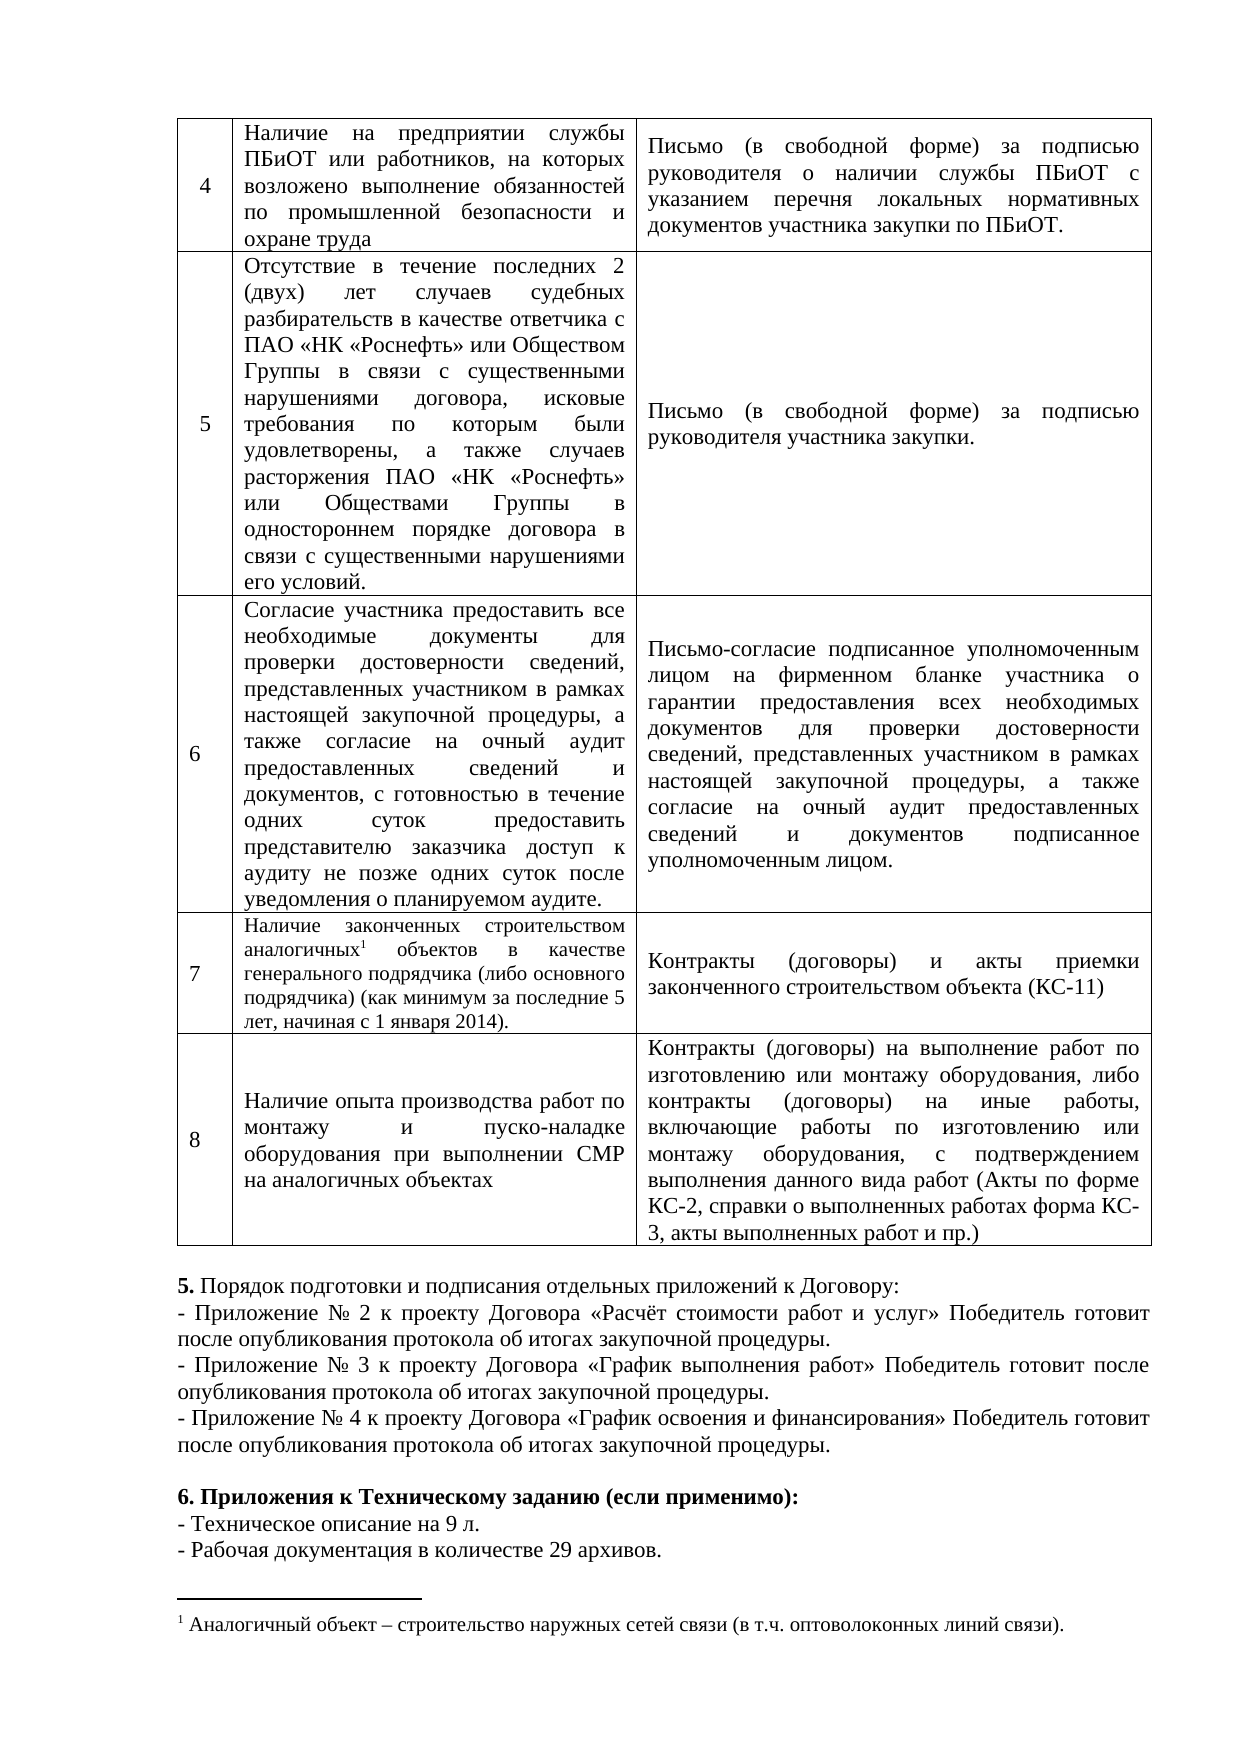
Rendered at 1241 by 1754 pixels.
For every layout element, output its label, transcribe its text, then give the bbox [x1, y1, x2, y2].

text - Приложение № 4 к проекту Договора «График освоения и финансирования» Победитель готовит после опубликования протокола об итогах закупочной процедуры. [177, 1404, 1152, 1457]
table_cell 8 [178, 1034, 232, 1245]
text 6. Приложения к Техническому заданию (если применимо): [177, 1483, 1152, 1510]
text 5. Порядок подготовки и подписания отдельных приложений к Договору: [177, 1272, 1152, 1299]
table_cell Наличие законченных строительством аналогичных объектов в качестве генерального подрядчика (либо основного подрядчика) (как минимум за последние 5 лет, начиная с 1 января 2014). [233, 913, 636, 1033]
table_cell 5 [178, 252, 232, 594]
table_cell 7 [178, 913, 232, 1033]
table_cell Контракты (договоры) и акты приемки законченного строительством объекта (КС-11) [637, 913, 1151, 1033]
text - Приложение № 3 к проекту Договора «График выполнения работ» Победитель готовит после опубликования протокола об итогах закупочной процедуры. [177, 1352, 1152, 1404]
table_cell Письмо (в свободной форме) за подписью руководителя о наличии службы ПБиОТ с указанием перечня локальных нормативных документов участника закупки по ПБиОТ. [637, 119, 1151, 251]
text - Техническое описание на 9 л. [177, 1510, 1152, 1536]
table_cell Отсутствие в течение последних 2 (двух) лет случаев судебных разбирательств в качестве ответчика с ПАО «НК «Роснефть» или Обществом Группы в связи с существенными нарушениями договора, исковые требования по которым были удовлетворены, а также случаев расторжения ПАО «НК «Роснефть» или Обществами Группы в одностороннем порядке договора в связи с существенными нарушениями его условий. [233, 252, 636, 594]
table_cell Письмо-согласие подписанное уполномоченным лицом на фирменном бланке участника о гарантии предоставления всех необходимых документов для проверки достоверности сведений, представленных участником в рамках настоящей закупочной процедуры, а также согласие на очный аудит предоставленных сведений и документов подписанное уполномоченным лицом. [637, 596, 1151, 912]
table_cell Контракты (договоры) на выполнение работ по изготовлению или монтажу оборудования, либо контракты (договоры) на иные работы, включающие работы по изготовлению или монтажу оборудования, с подтверждением выполнения данного вида работ (Акты по форме КС-2, справки о выполненных работах форма КС-3, акты выполненных работ и пр.) [637, 1034, 1151, 1245]
table_cell Наличие на предприятии службы ПБиОТ или работников, на которых возложено выполнение обязанностей по промышленной безопасности и охране труда [233, 119, 636, 251]
table_cell 4 [178, 119, 232, 251]
table_cell 6 [178, 596, 232, 912]
text - Рабочая документация в количестве 29 архивов. [177, 1536, 1152, 1562]
text - Приложение № 2 к проекту Договора «Расчёт стоимости работ и услуг» Победитель готовит после опубликования протокола об итогах закупочной процедуры. [177, 1299, 1152, 1352]
table_cell Наличие опыта производства работ по монтажу и пуско-наладке оборудования при выполнении СМР на аналогичных объектах [233, 1034, 636, 1245]
table_cell Согласие участника предоставить все необходимые документы для проверки достоверности сведений, представленных участником в рамках настоящей закупочной процедуры, а также согласие на очный аудит предоставленных сведений и документов, с готовностью в течение одних суток предоставить представителю заказчика доступ к аудиту не позже одних суток после уведомления о планируемом аудите. [233, 596, 636, 912]
table_cell Письмо (в свободной форме) за подписью руководителя участника закупки. [637, 252, 1151, 594]
